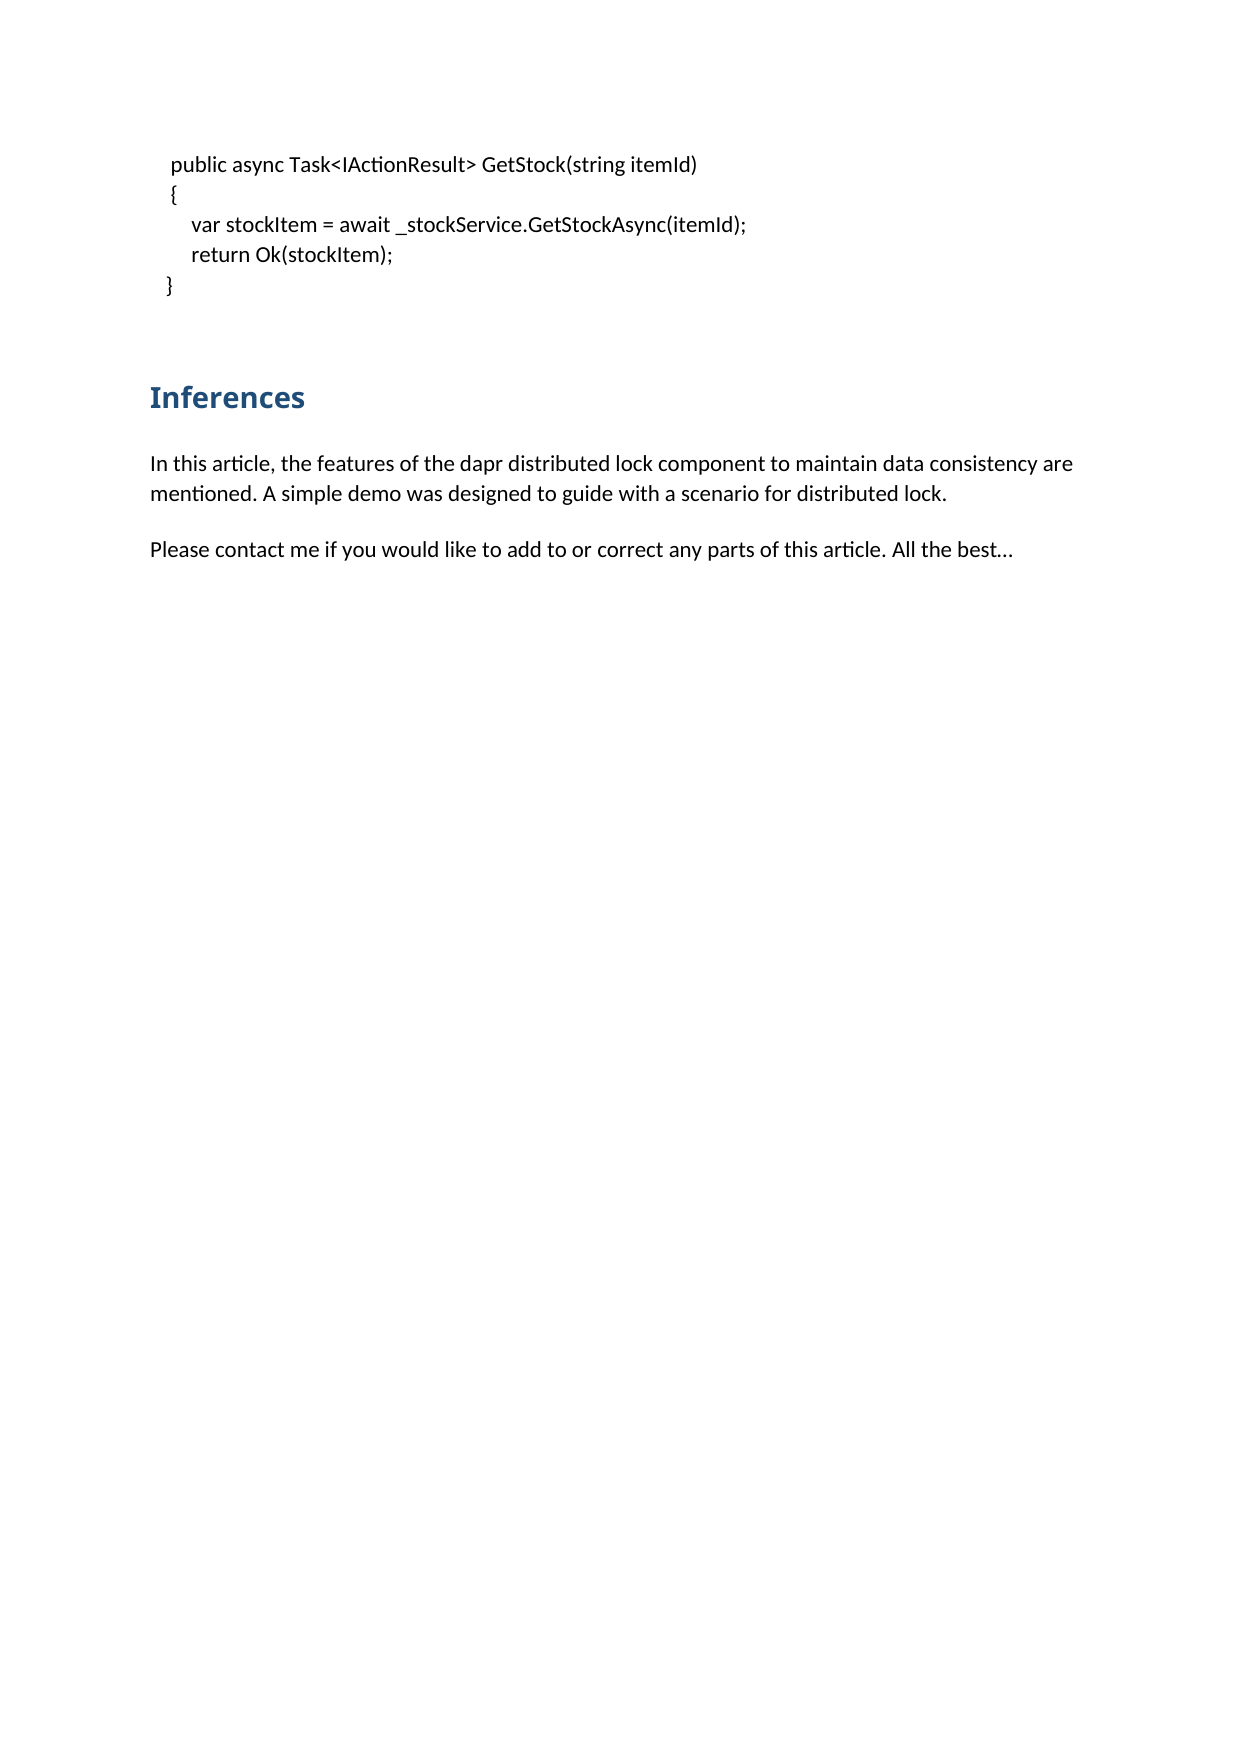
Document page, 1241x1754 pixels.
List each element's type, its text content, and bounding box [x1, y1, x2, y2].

text In this article, the features of the dapr distributed lock component to maintain data consistency are mentioned. A simple demo was designed to guide with a scenario for distributed lock. [150, 449, 1090, 507]
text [150, 150, 1090, 299]
subtitle Inferences [150, 377, 1090, 417]
text Please contact me if you would like to add to or correct any parts of this article. All the best… [150, 535, 1090, 563]
